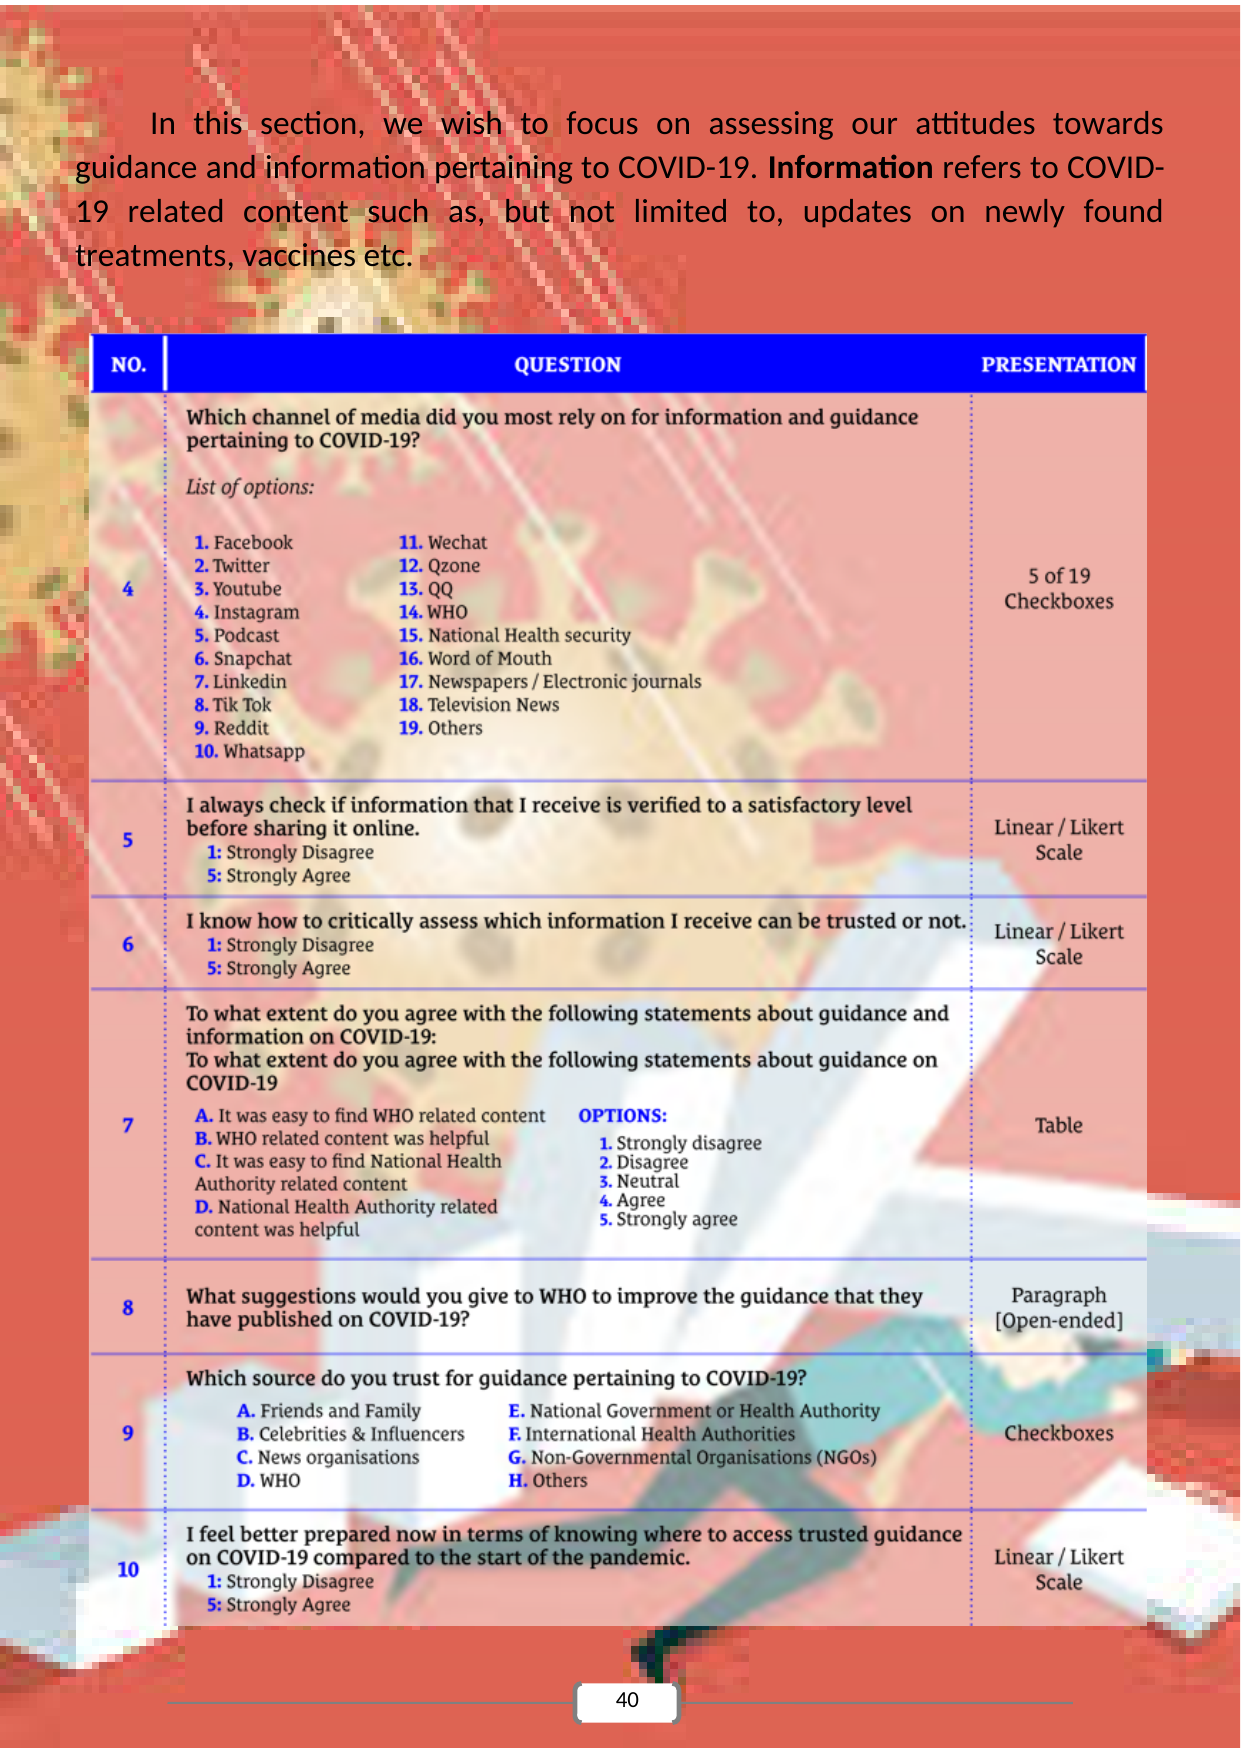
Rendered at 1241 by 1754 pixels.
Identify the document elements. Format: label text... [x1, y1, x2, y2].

picture [0, 5, 1241, 1748]
text In this section, we wish to focus on assessing our attitudes towards guidance and information pertaining to COVID-19. Information refers to COVID-19 related content such as, but not limited to, updates on newly found treatments, vaccines etc. [75, 102, 1165, 274]
